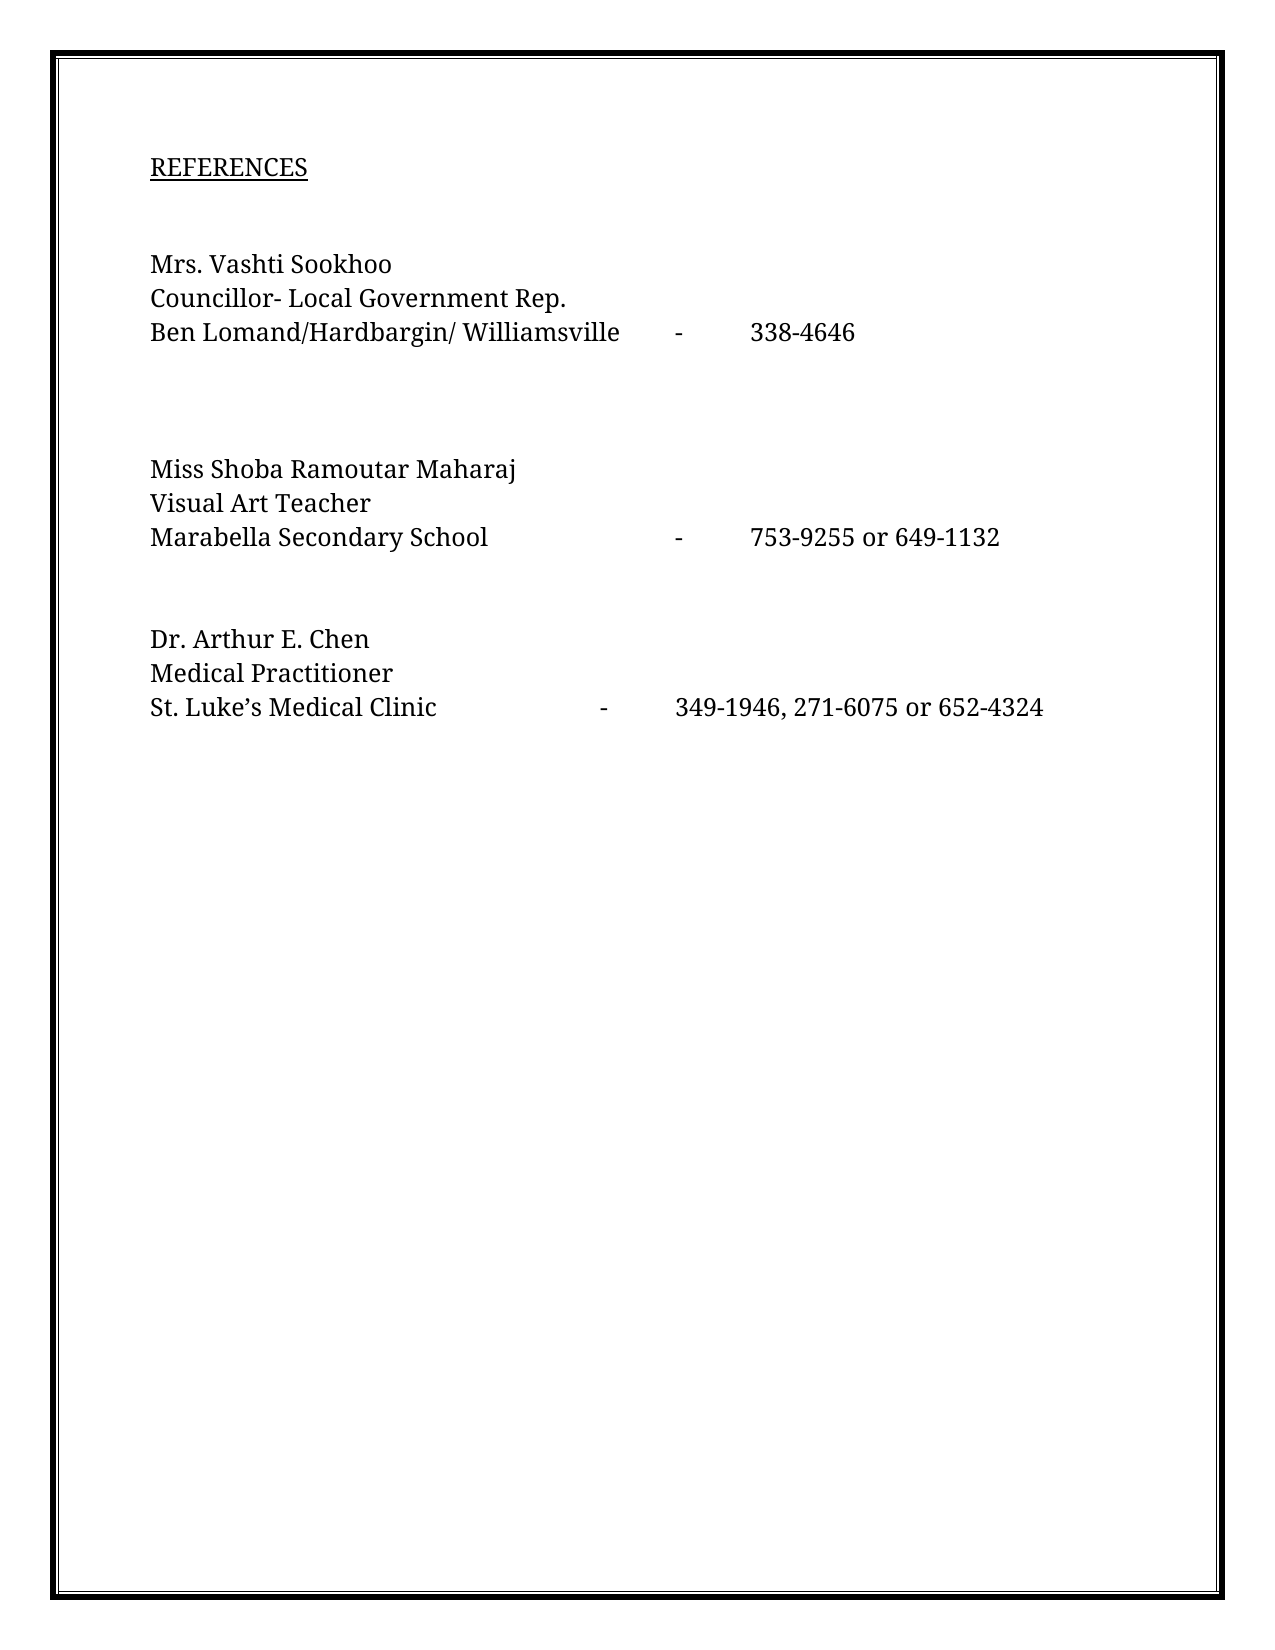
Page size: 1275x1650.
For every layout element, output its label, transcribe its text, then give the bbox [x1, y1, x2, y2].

text Dr. Arthur E. Chen [150, 622, 1125, 656]
text Visual Art Teacher [150, 485, 1125, 519]
text Ben Lomand/Hardbargin/ Williamsville - 338-4646 [150, 315, 1125, 349]
text Medical Practitioner [150, 656, 1125, 690]
text Miss Shoba Ramoutar Maharaj [150, 451, 1125, 485]
text Councillor- Local Government Rep. [150, 281, 1125, 315]
text REFERENCES [150, 150, 1125, 184]
text Mrs. Vashti Sookhoo [150, 247, 1125, 281]
text St. Luke’s Medical Clinic - 349-1946, 271-6075 or 652-4324 [150, 690, 1125, 724]
text Marabella Secondary School - 753-9255 or 649-1132 [150, 519, 1125, 553]
